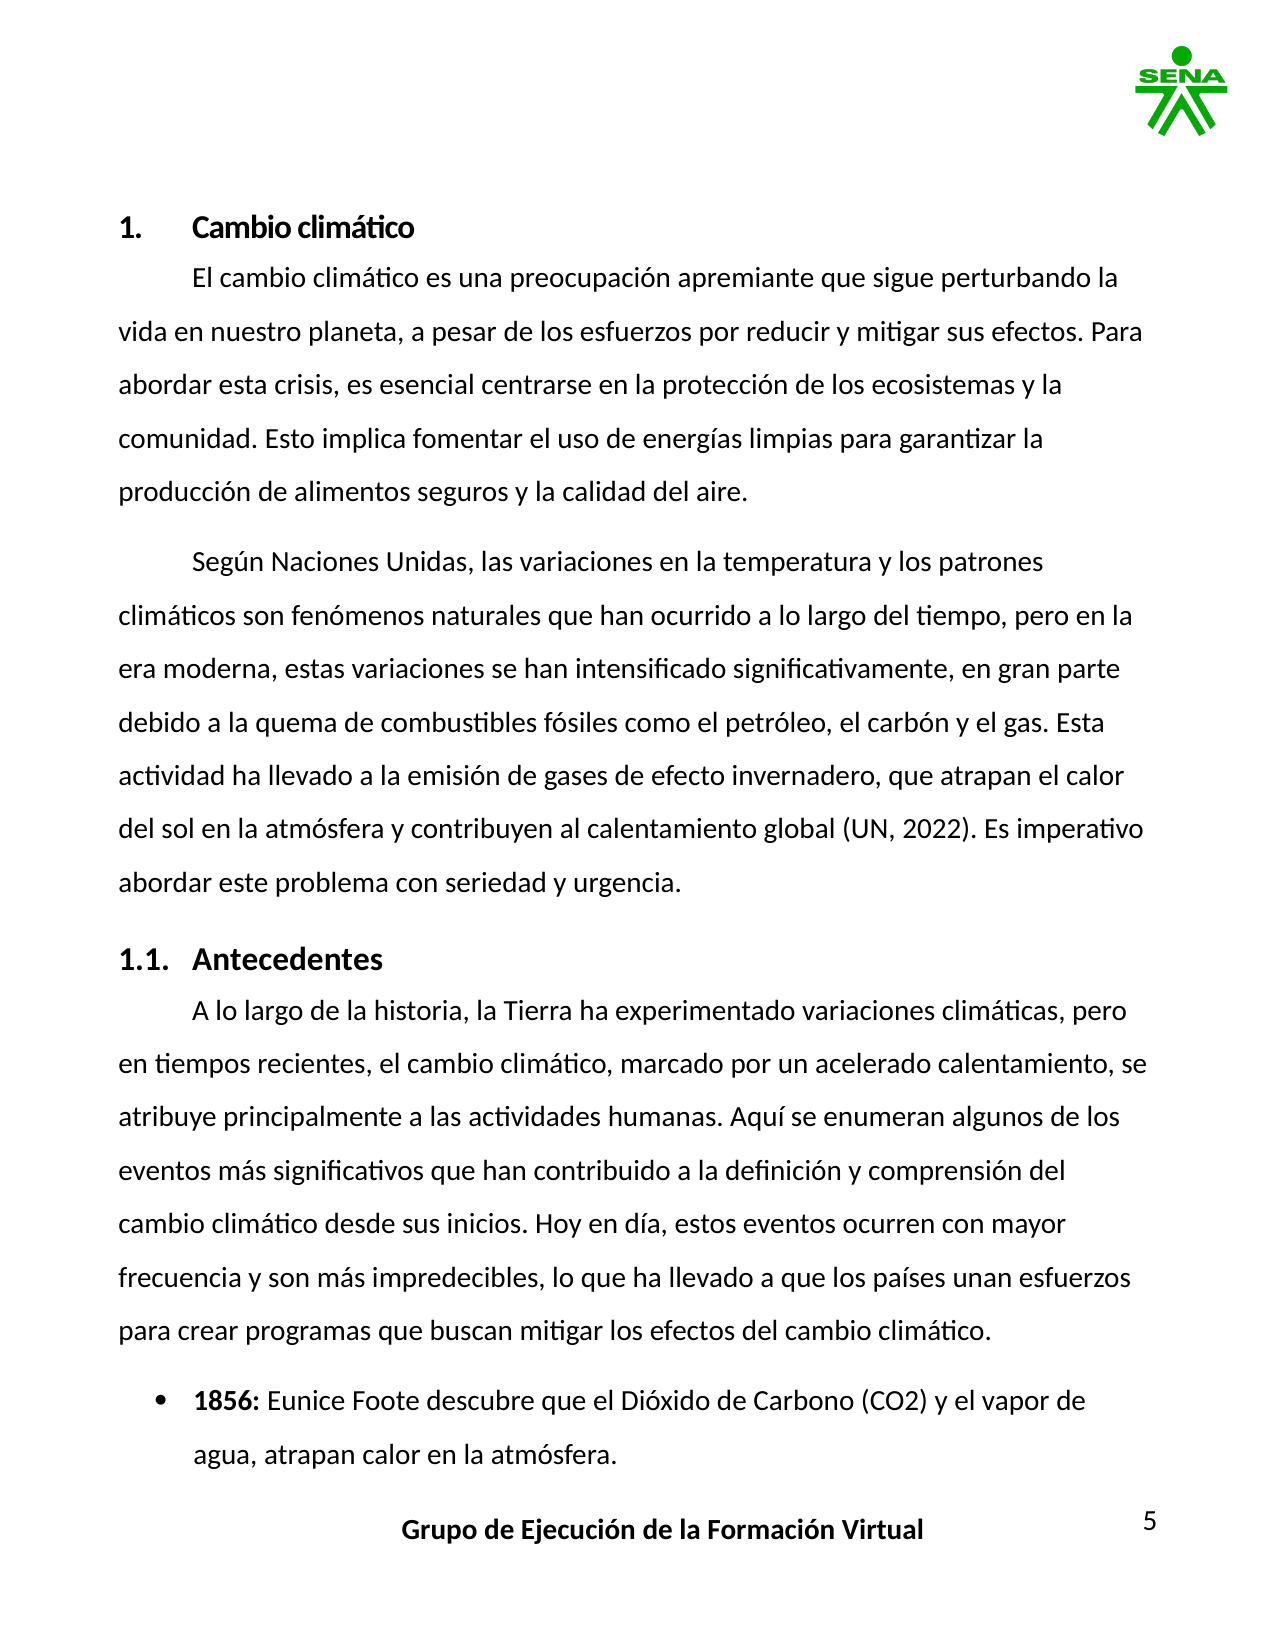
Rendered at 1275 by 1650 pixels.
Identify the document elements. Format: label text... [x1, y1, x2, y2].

subtitle Cambio climático [118, 206, 1157, 247]
picture [1135, 46, 1228, 136]
list 1856: Eunice Foote descubre que el Dióxido de Carbono (CO2) y el vapor de agua, atrapan calor en la atmósfera. [156, 1382, 1157, 1471]
text Según Naciones Unidas, las variaciones en la temperatura y los patrones climáticos son fenómenos naturales que han ocurrido a lo largo del tiempo, pero en la era moderna, estas variaciones se han intensificado significativamente, en gran parte debido a la quema de combustibles fósiles como el petróleo, el carbón y el gas. Esta actividad ha llevado a la emisión de gases de efecto invernadero, que atrapan el calor del sol en la atmósfera y contribuyen al calentamiento global (UN, 2022). Es imperativo abordar este problema con seriedad y urgencia. [118, 543, 1157, 900]
text El cambio climático es una preocupación apremiante que sigue perturbando la vida en nuestro planeta, a pesar de los esfuerzos por reducir y mitigar sus efectos. Para abordar esta crisis, es esencial centrarse en la protección de los ecosistemas y la comunidad. Esto implica fomentar el uso de energías limpias para garantizar la producción de alimentos seguros y la calidad del aire. [118, 259, 1157, 509]
subtitle Antecedentes [118, 938, 1157, 979]
text A lo largo de la historia, la Tierra ha experimentado variaciones climáticas, pero en tiempos recientes, el cambio climático, marcado por un acelerado calentamiento, se atribuye principalmente a las actividades humanas. Aquí se enumeran algunos de los eventos más significativos que han contribuido a la definición y comprensión del cambio climático desde sus inicios. Hoy en día, estos eventos ocurren con mayor frecuencia y son más impredecibles, lo que ha llevado a que los países unan esfuerzos para crear programas que buscan mitigar los efectos del cambio climático. [118, 992, 1157, 1348]
